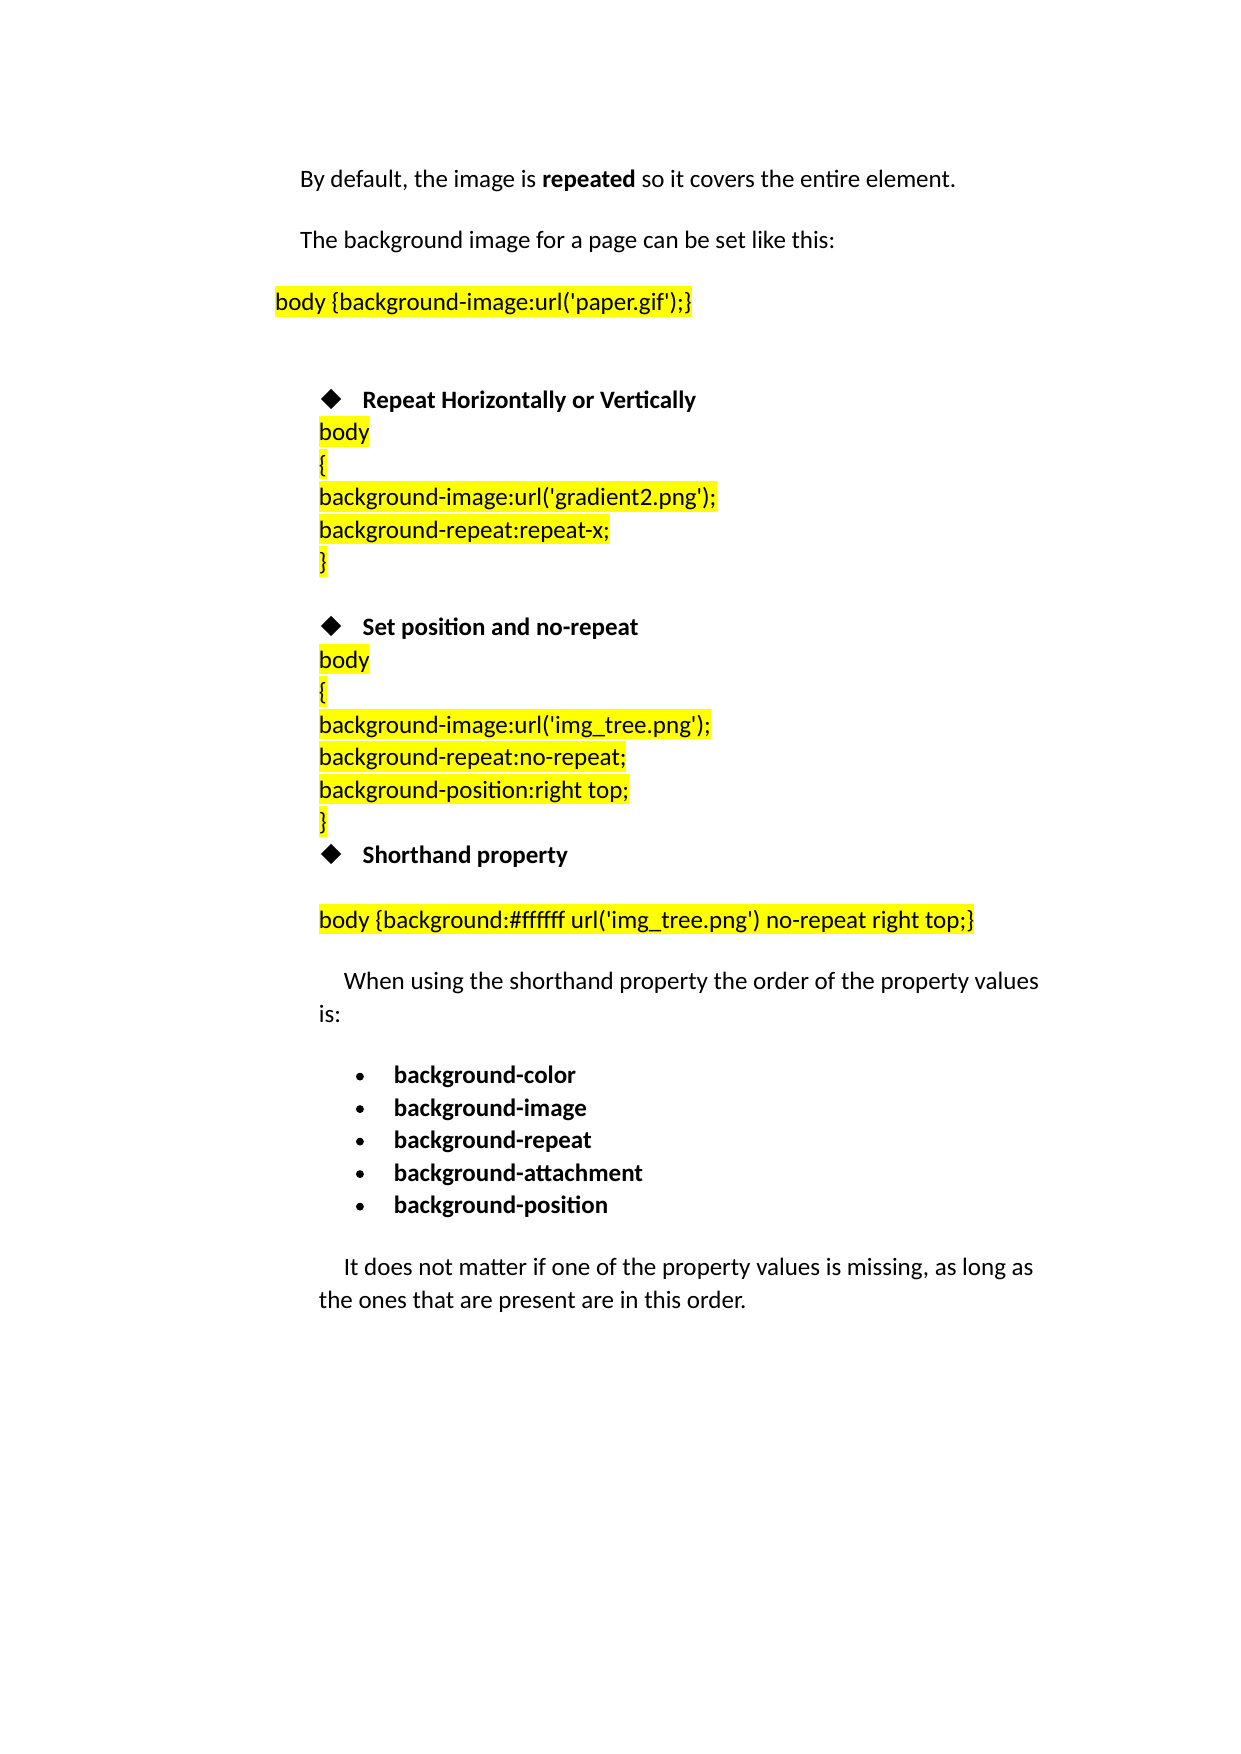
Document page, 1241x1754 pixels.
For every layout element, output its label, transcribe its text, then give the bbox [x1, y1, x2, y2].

subtitle Repeat Horizontally or Vertically [319, 383, 1053, 415]
text By default, the image is repeated so it covers the entire element. [275, 162, 1053, 194]
text The background image for a page can be set like this: [275, 224, 1053, 256]
list background-position [356, 1189, 1053, 1221]
text When using the shorthand property the order of the property values is: [319, 964, 1053, 1029]
text It does not matter if one of the property values is missing, as long as the ones that are present are in this order. [319, 1250, 1053, 1315]
subtitle Shorthand property [319, 838, 1053, 870]
text body { background-image:url('img_tree.png'); background-repeat:no-repeat; background-position:right top; } [319, 643, 1053, 838]
subtitle Set position and no-repeat [319, 610, 1053, 643]
list background-color [356, 1059, 1053, 1091]
list background-image [356, 1091, 1053, 1124]
text body {background:#ffffff url('img_tree.png') no-repeat right top;} [319, 903, 1053, 935]
list background-attachment [356, 1156, 1053, 1189]
list background-repeat [356, 1124, 1053, 1156]
text body {background-image:url('paper.gif');} [231, 285, 1053, 318]
text body { background-image:url('gradient2.png'); background-repeat:repeat-x; } [319, 415, 1053, 578]
